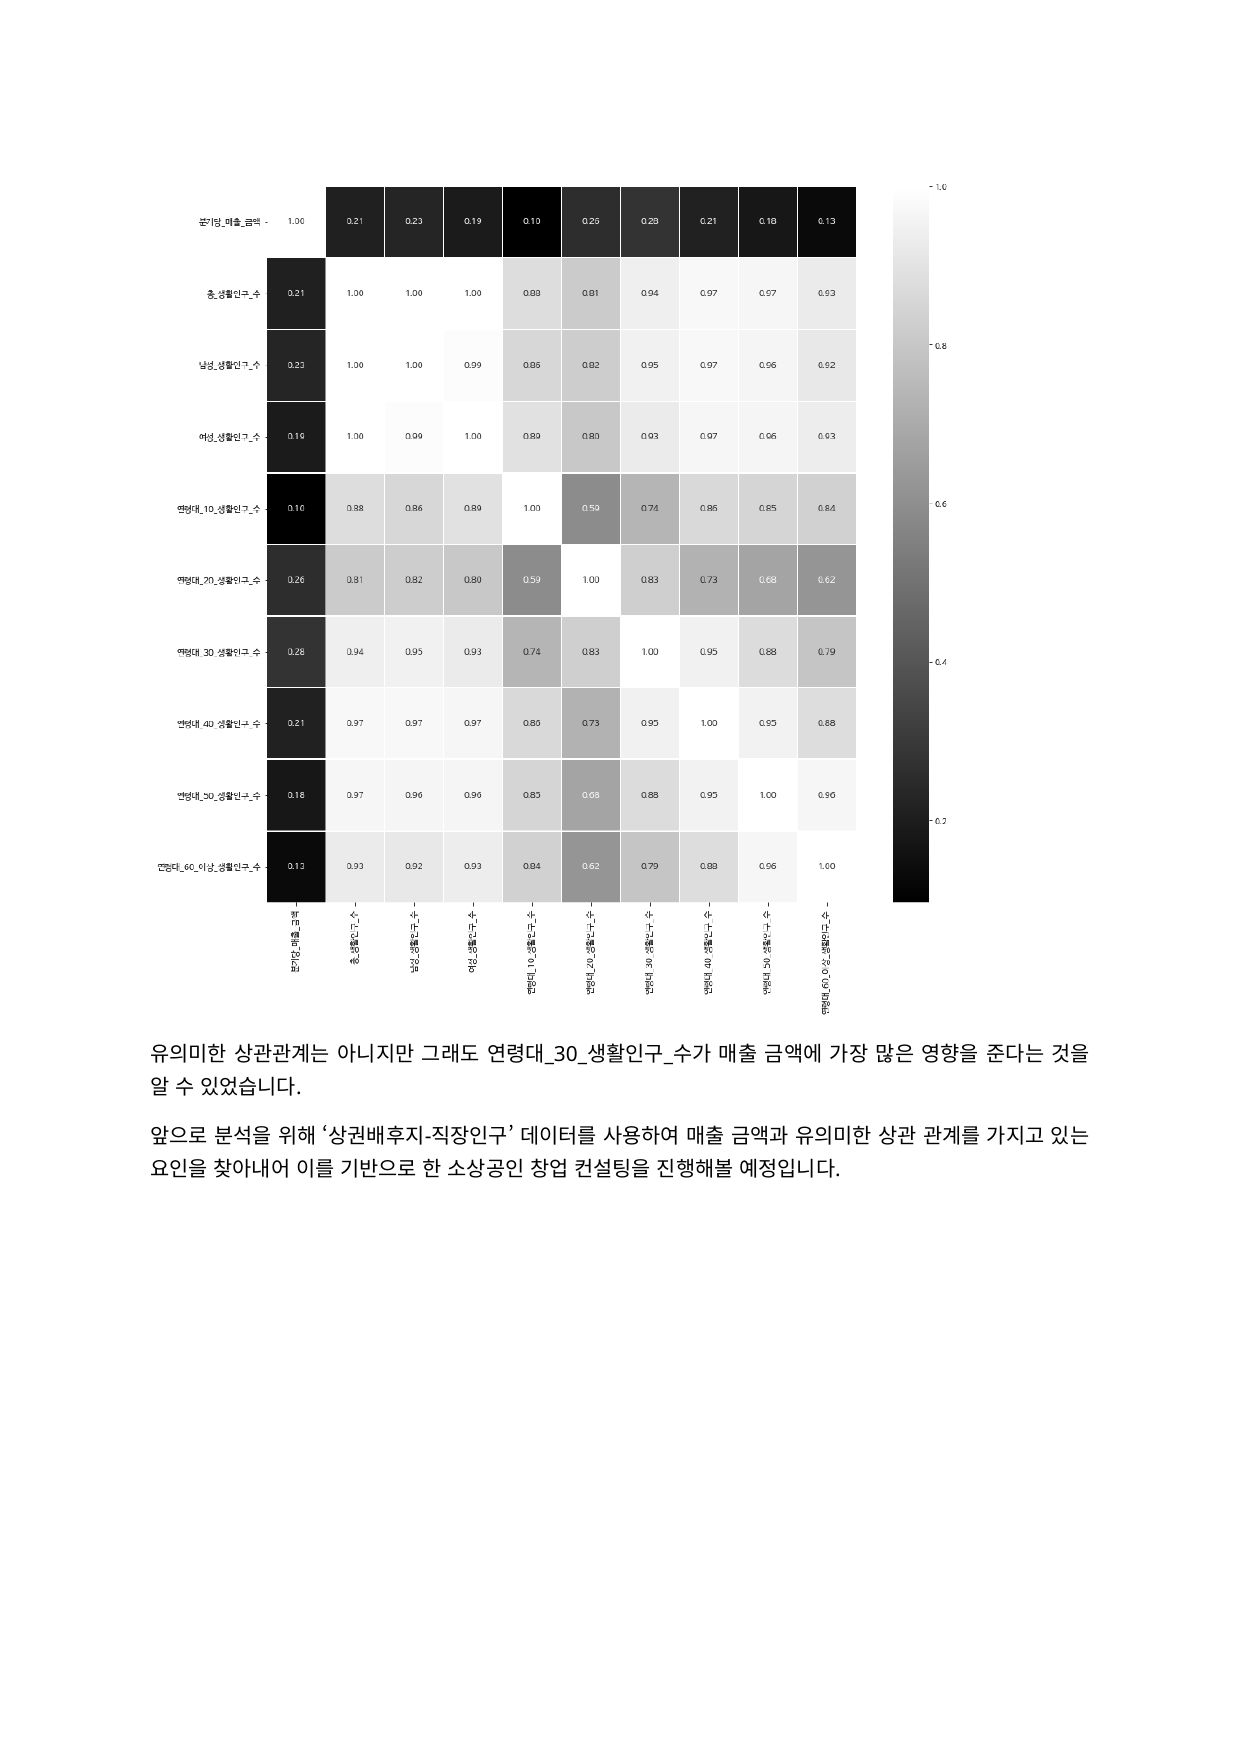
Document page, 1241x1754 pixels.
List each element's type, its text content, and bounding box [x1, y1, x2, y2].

text 앞으로 분석을 위해 ‘상권배후지-직장인구’ 데이터를 사용하여 매출 금액과 유의미한 상관 관계를 가지고 있는 요인을 찾아내어 이를 기반으로 한 소상공인 창업 컨설팅을 진행해볼 예정입니다. [150, 1120, 1090, 1183]
picture [150, 177, 953, 1019]
text 유의미한 상관관계는 아니지만 그래도 연령대_30_생활인구_수가 매출 금액에 가장 많은 영향을 준다는 것을 알 수 있었습니다. [150, 1038, 1090, 1101]
